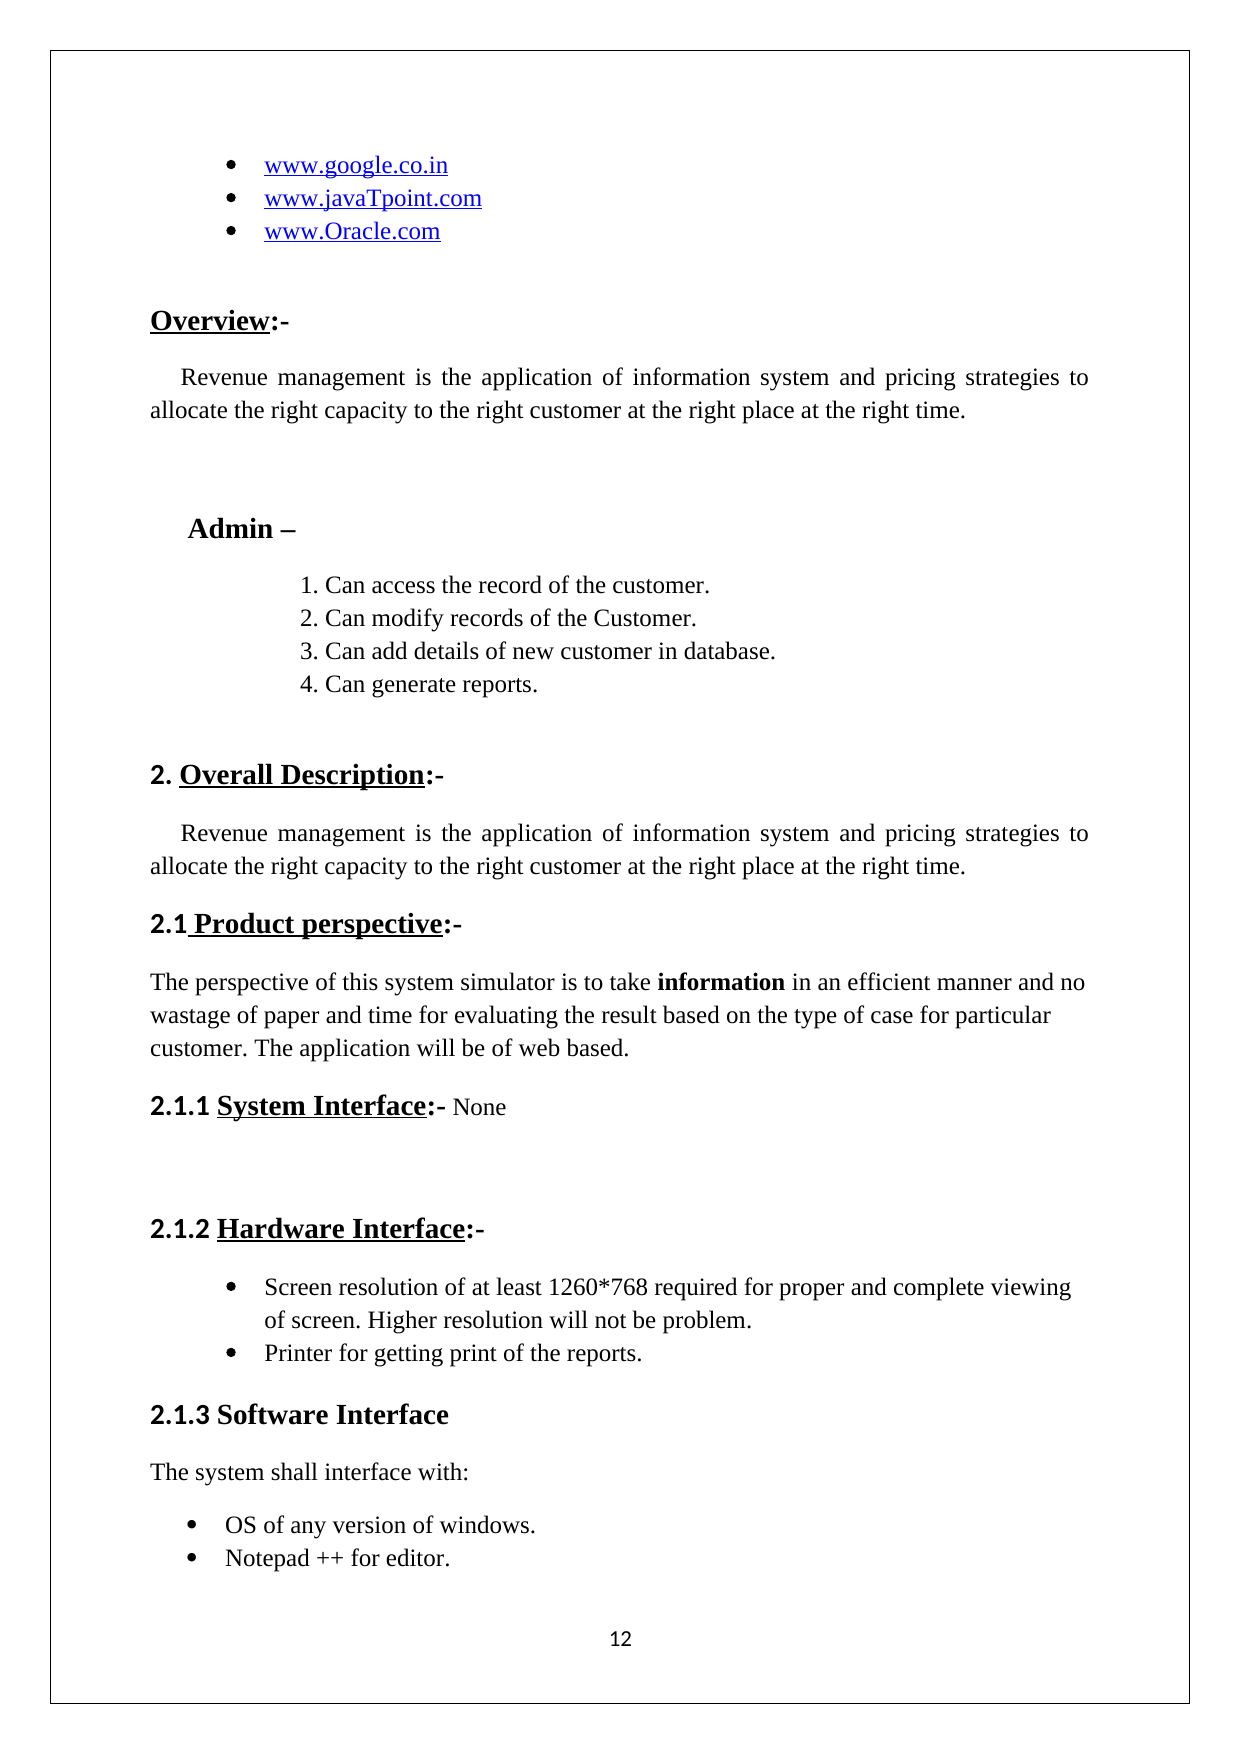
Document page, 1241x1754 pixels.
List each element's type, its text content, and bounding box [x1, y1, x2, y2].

list Printer for getting print of the reports. [227, 1338, 1090, 1367]
list 4. Can generate reports. [300, 669, 1090, 698]
list 3. Can add details of new customer in database. [300, 636, 1090, 665]
text 2.1 Product perspective:- [150, 905, 1090, 941]
list www.google.co.in [227, 150, 1090, 179]
text Revenue management is the application of information system and pricing strategies to allocate the right capacity to the right customer at the right place at the right time. [150, 362, 1090, 424]
list www.Oracle.com [227, 216, 1090, 245]
list 1. Can access the record of the customer. [300, 570, 1090, 599]
text 2.1.2 Hardware Interface:- [150, 1210, 1090, 1246]
text 2.1.1 System Interface:- None [150, 1087, 1090, 1122]
text Revenue management is the application of information system and pricing strategies to allocate the right capacity to the right customer at the right place at the right time. [150, 818, 1090, 880]
text The perspective of this system simulator is to take information in an efficient manner and no wastage of paper and time for evaluating the result based on the type of case for particular customer. The application will be of web based. [150, 967, 1090, 1061]
list Screen resolution of at least 1260*768 required for proper and complete viewing of screen. Higher resolution will not be problem. [227, 1272, 1090, 1334]
list Notepad ++ for editor. [187, 1543, 1090, 1572]
text The system shall interface with: [150, 1457, 1090, 1485]
text Overview:- [150, 303, 1090, 336]
text 2. Overall Description:- [150, 756, 1090, 792]
list OS of any version of windows. [187, 1510, 1090, 1539]
text 2.1.3 Software Interface [150, 1396, 1090, 1432]
list www.javaTpoint.com [227, 183, 1090, 212]
list 2. Can modify records of the Customer. [300, 603, 1090, 632]
text Admin – [187, 511, 1090, 544]
